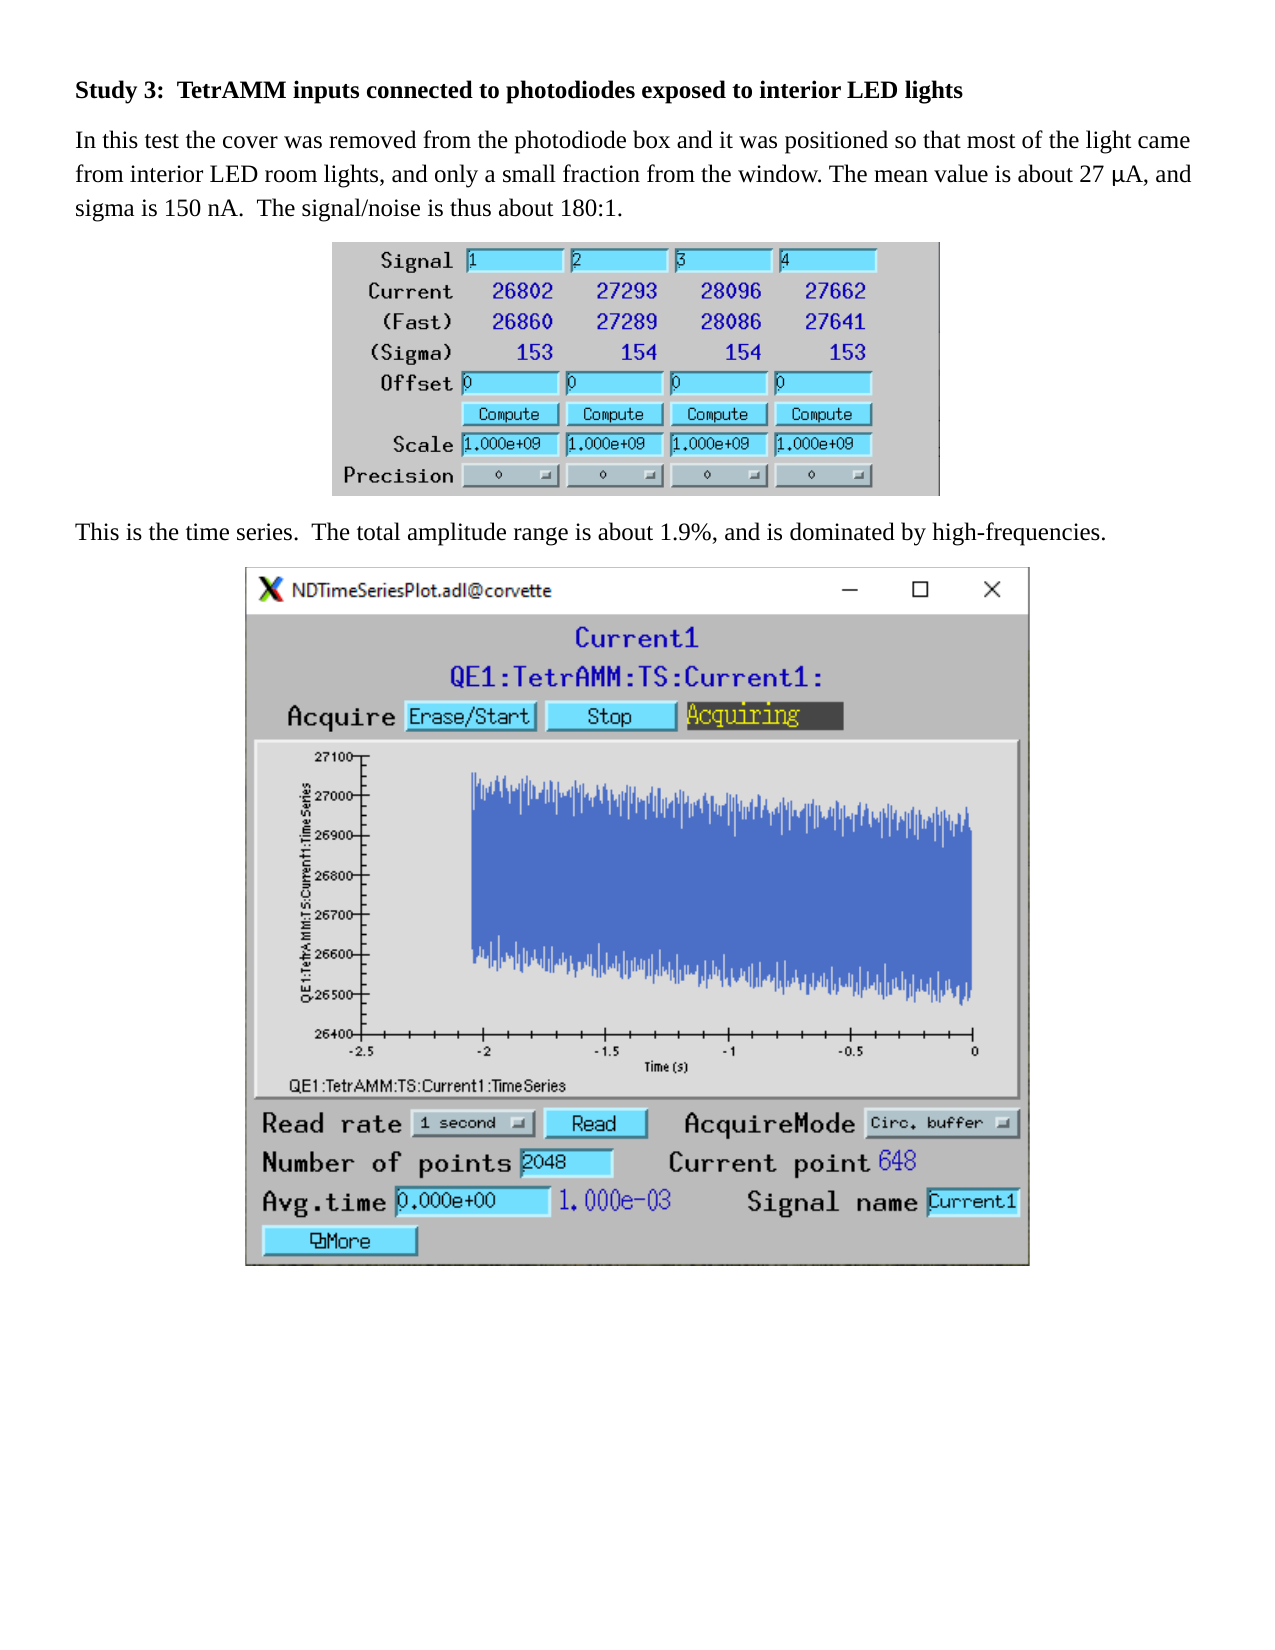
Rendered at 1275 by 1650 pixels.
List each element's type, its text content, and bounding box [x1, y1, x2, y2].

picture [332, 242, 940, 496]
text In this test the cover was removed from the photodiode box and it was positioned so that most of the light came from interior LED room lights, and only a small fraction from the window. The mean value is about 27 µA, and sigma is 150 nA. The signal/noise is thus about 180:1. [75, 125, 1200, 221]
text Study 3: TetrAMM inputs connected to photodiodes exposed to interior LED lights [75, 75, 1200, 104]
text This is the time series. The total amplitude range is about 1.9%, and is dominated by high-frequencies. [75, 517, 1200, 546]
picture [245, 567, 1030, 1266]
